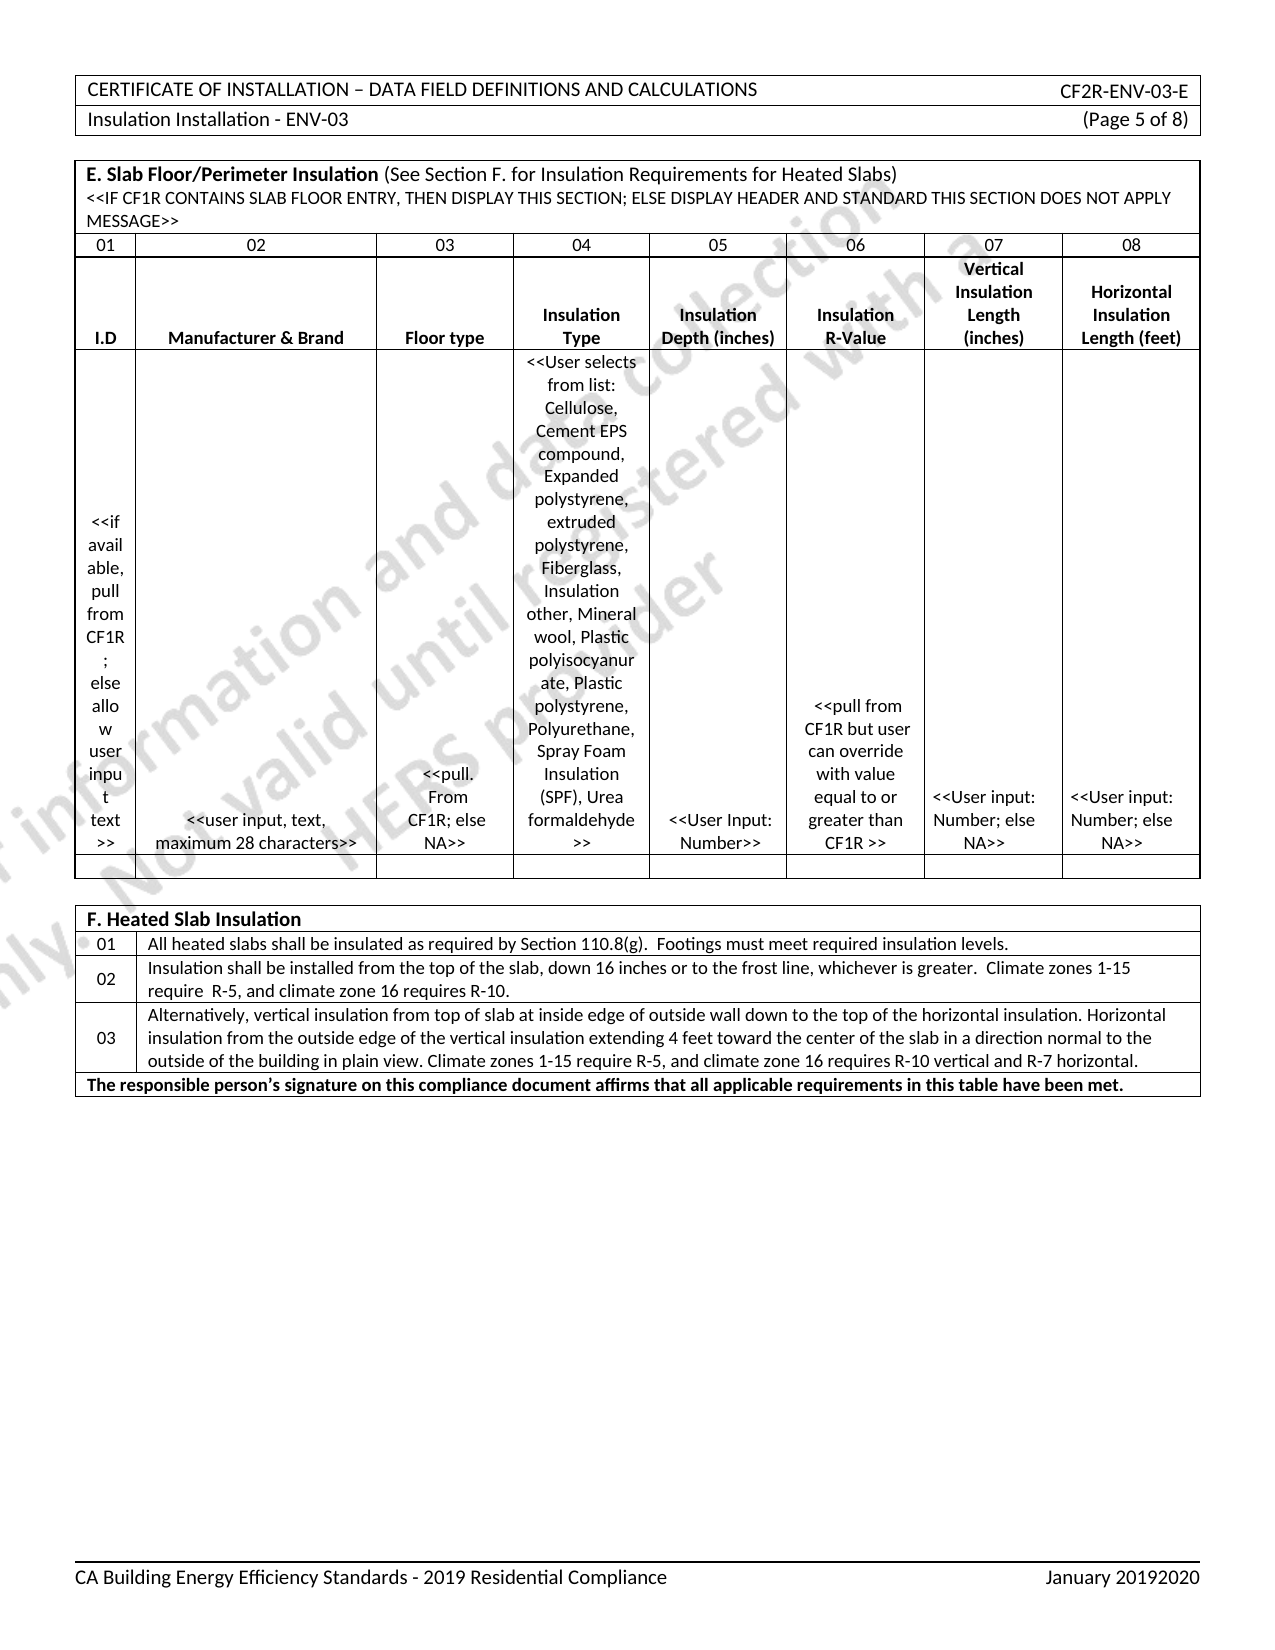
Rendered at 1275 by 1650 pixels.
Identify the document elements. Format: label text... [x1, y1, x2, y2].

table_cell 05 [650, 234, 786, 256]
table_header F. Heated Slab Insulation [76, 906, 1200, 931]
table_cell <<pull. From CF1R; else NA>> [377, 350, 513, 854]
table_cell Insulation R-Value [787, 258, 924, 349]
table_cell [514, 855, 649, 878]
table_cell Vertical Insulation Length (inches) [925, 258, 1062, 349]
table_cell Insulation Type [514, 258, 649, 349]
table_cell Floor type [377, 258, 513, 349]
table_cell [787, 855, 924, 878]
table_cell Horizontal Insulation Length (feet) [1063, 258, 1199, 349]
table_cell [1063, 855, 1199, 878]
table_cell [136, 855, 376, 878]
table_cell Insulation Depth (inches) [650, 258, 786, 349]
table_cell <<User selects from list: Cellulose, Cement EPS compound, Expanded polystyrene, extruded polystyrene, Fiberglass, Insulation other, Mineral wool, Plastic polyisocyanurate, Plastic polystyrene, Polyurethane, Spray Foam Insulation (SPF), Urea formaldehyde>> [514, 350, 649, 854]
table_cell <<pull from CF1R but user can override with value equal to or greater than CF1R >> [787, 350, 924, 854]
table_cell All heated slabs shall be insulated as required by Section 110.8(g). Footings must meet required insulation levels. [137, 932, 1200, 955]
table_cell 01 [76, 932, 136, 955]
table_cell 06 [787, 234, 924, 256]
table_cell [377, 855, 513, 878]
table_cell Insulation shall be installed from the top of the slab, down 16 inches or to the frost line, whichever is greater. Climate zones 1-15 require R-5, and climate zone 16 requires R-10. [137, 956, 1200, 1002]
table_cell 03 [76, 1003, 136, 1072]
table_cell 02 [136, 234, 376, 256]
table_cell Alternatively, vertical insulation from top of slab at inside edge of outside wall down to the top of the horizontal insulation. Horizontal insulation from the outside edge of the vertical insulation extending 4 feet toward the center of the slab in a direction normal to the outside of the building in plain view. Climate zones 1-15 require R-5, and climate zone 16 requires R-10 vertical and R-7 horizontal. [137, 1003, 1200, 1072]
table_cell 04 [514, 234, 649, 256]
table_cell <<user input, text, maximum 28 characters>> [136, 350, 376, 854]
table_cell The responsible person’s signature on this compliance document affirms that all applicable requirements in this table have been met. [76, 1073, 1200, 1096]
table_cell <<User Input: Number>> [650, 350, 786, 854]
table_cell 01 [76, 234, 135, 256]
table_cell <<User input: Number; else NA>> [1063, 350, 1199, 854]
table_cell 07 [925, 234, 1062, 256]
table_cell [76, 855, 135, 878]
table_cell 03 [377, 234, 513, 256]
table_cell [925, 855, 1062, 878]
table_cell <<User input: Number; else NA>> [925, 350, 1062, 854]
table_cell I.D [76, 258, 135, 349]
table_cell <<if available, pull from CF1R; else allow user input text>> [76, 350, 135, 854]
table_cell 02 [76, 956, 136, 1002]
table_cell [650, 855, 786, 878]
table_cell Manufacturer & Brand [136, 258, 376, 349]
table_cell 08 [1063, 234, 1199, 256]
table_header E. Slab Floor/Perimeter Insulation (See Section F. for Insulation Requirements for Heated Slabs) <<if CF1R contains slab floor entry, then display this section; else display header and standard this section does not apply message>> [76, 161, 1199, 232]
